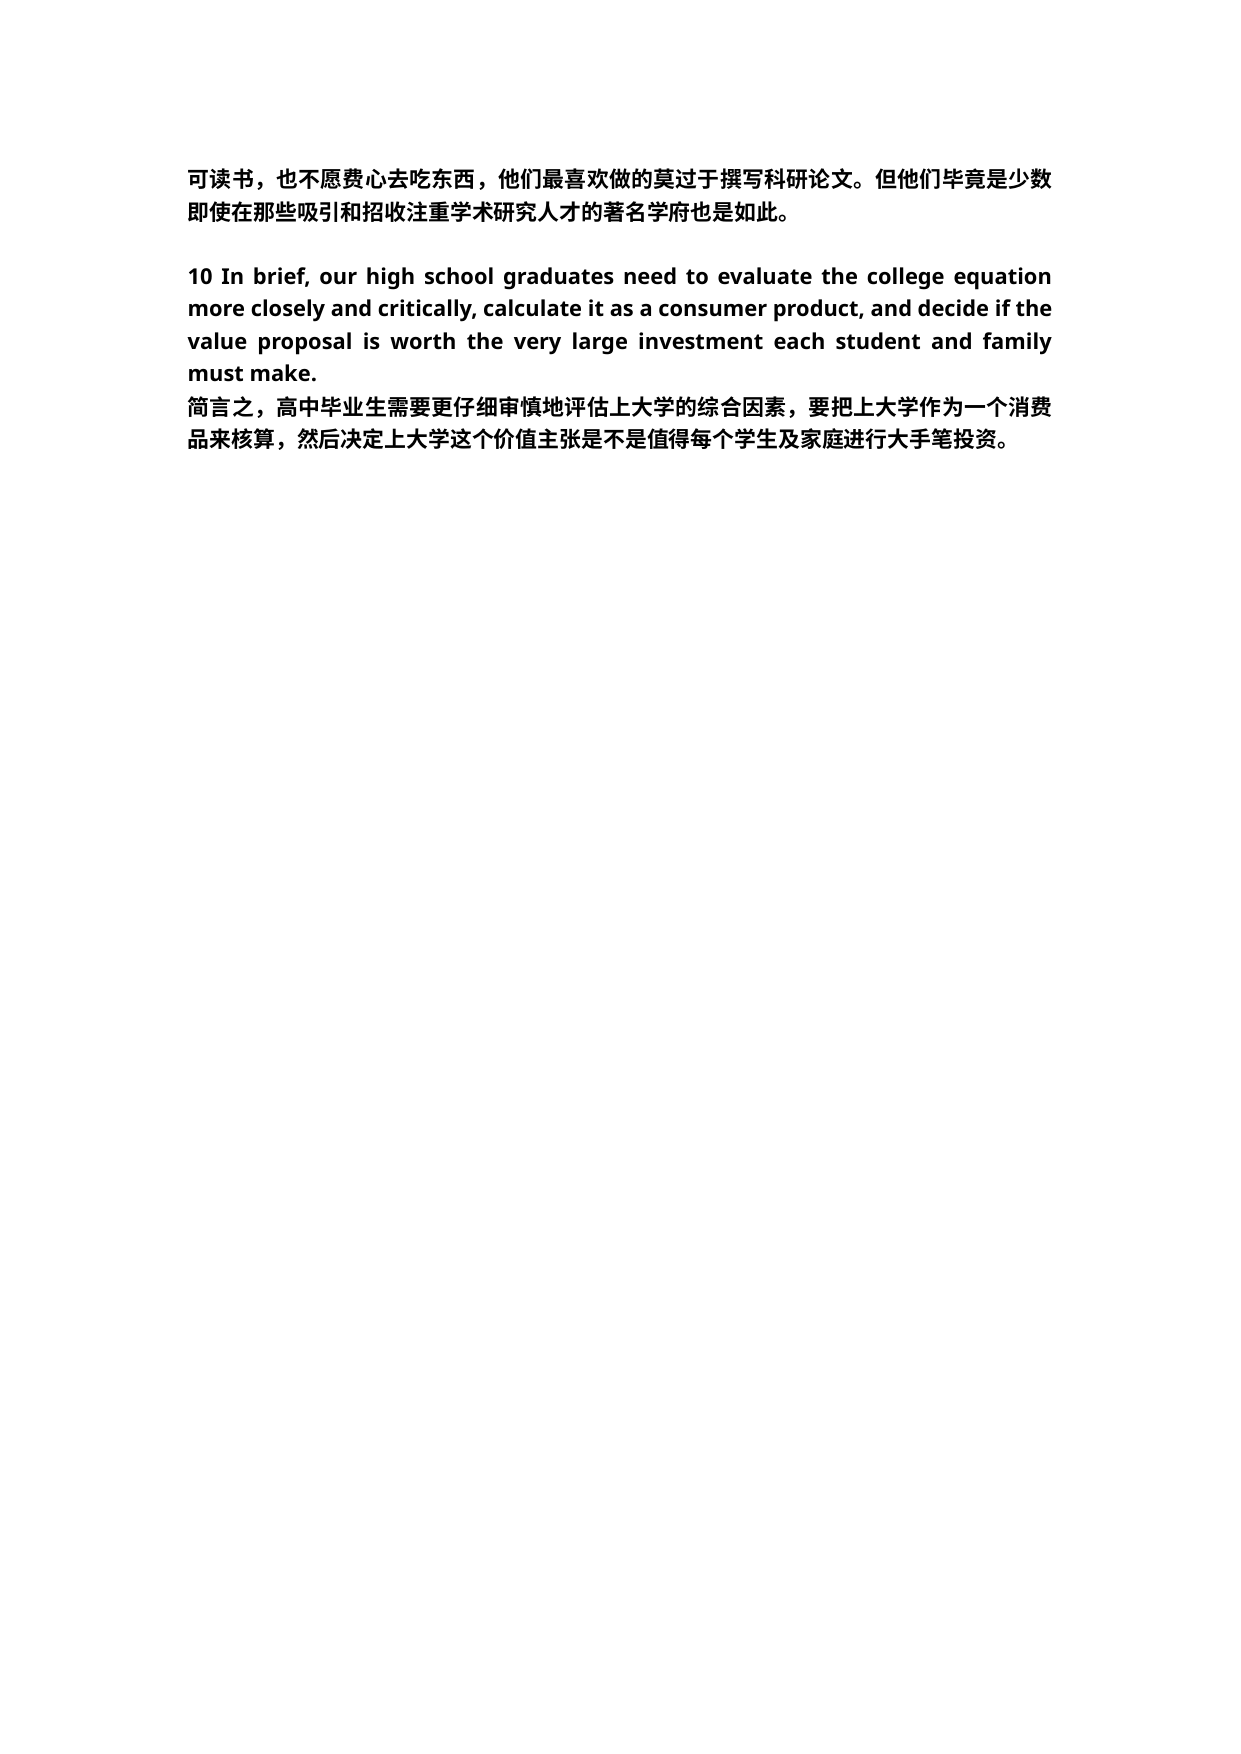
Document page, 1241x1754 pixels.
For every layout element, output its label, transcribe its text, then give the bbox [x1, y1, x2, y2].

text 10 In brief, our high school graduates need to evaluate the college equation more closely and critically, calculate it as a consumer product, and decide if the value proposal is worth the very large investment each student and family must make. [187, 259, 1053, 389]
text 简言之，高中毕业生需要更仔细审慎地评估上大学的综合因素，要把上大学作为一个消费品来核算，然后决定上大学这个价值主张是不是值得每个学生及家庭进行大手笔投资。 [187, 389, 1053, 454]
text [187, 162, 1053, 227]
